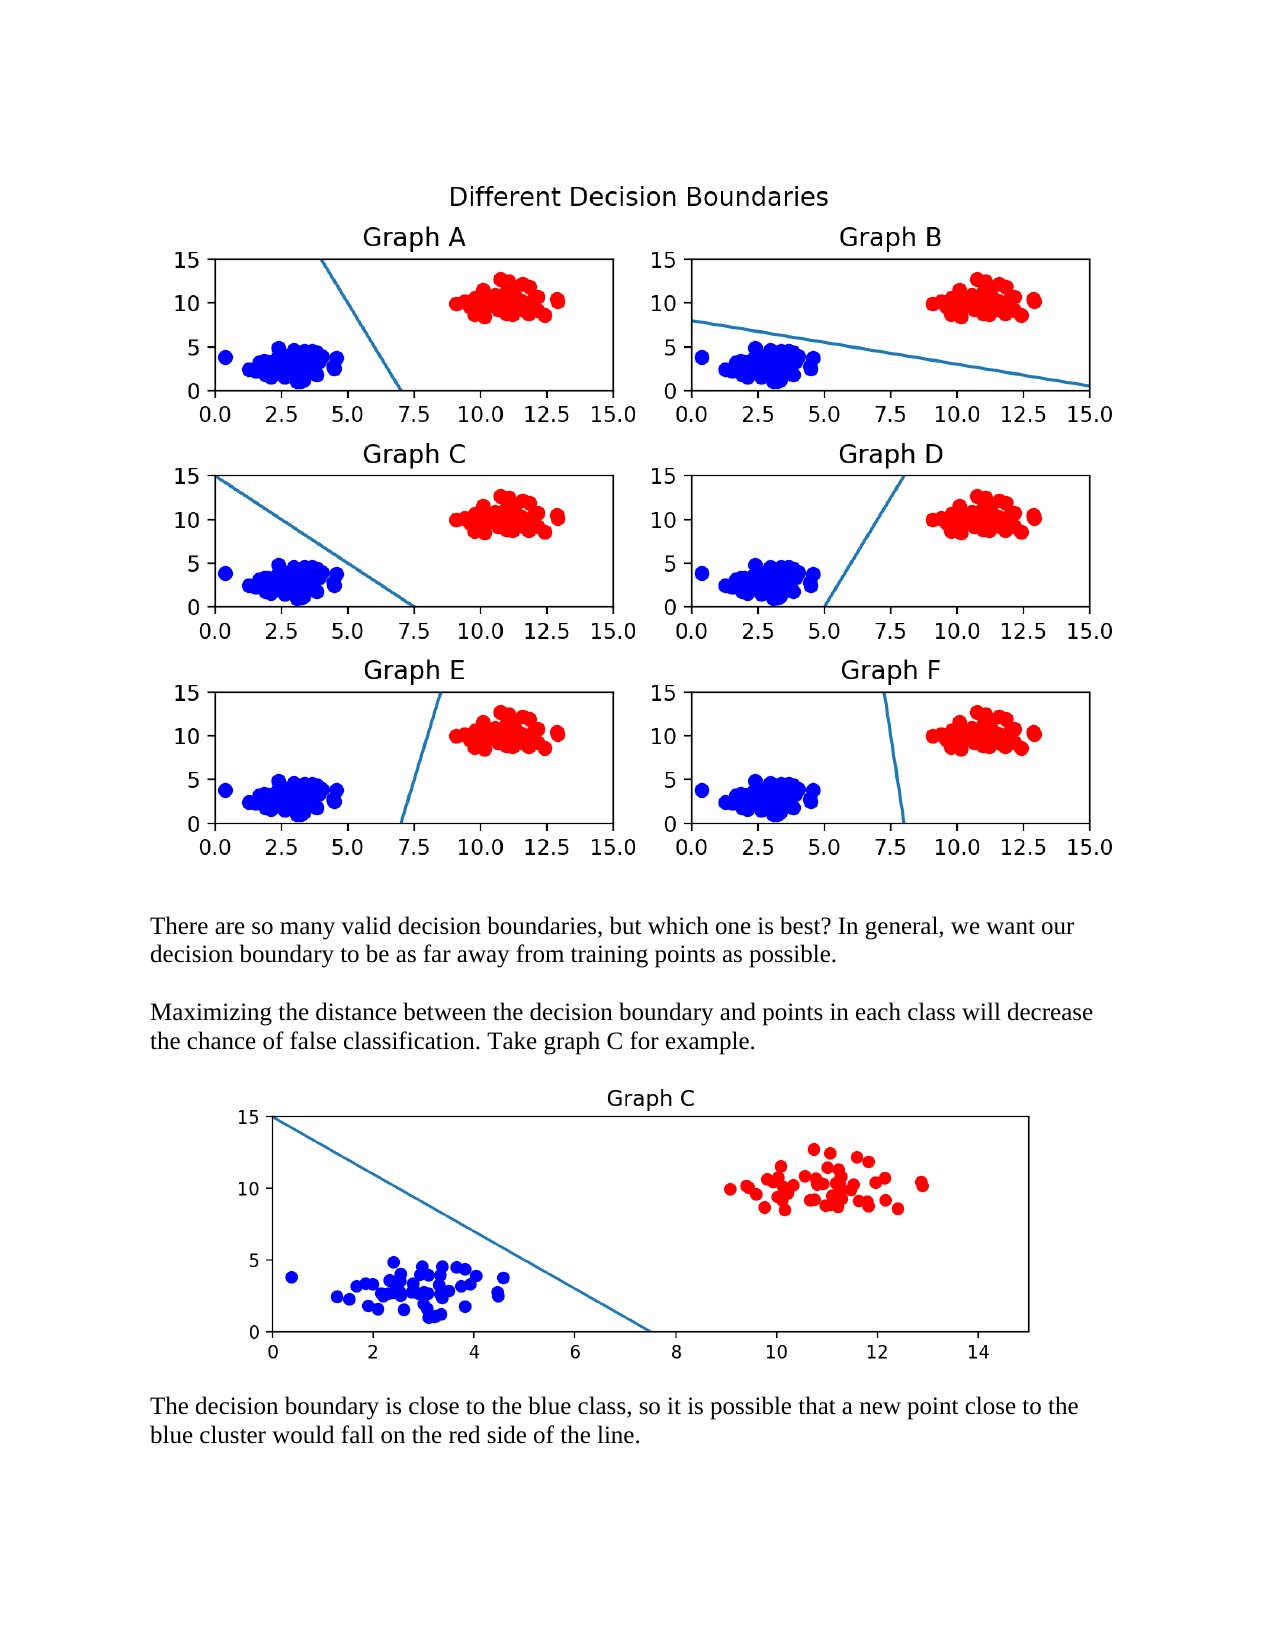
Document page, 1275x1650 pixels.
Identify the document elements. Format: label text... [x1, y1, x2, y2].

picture [150, 150, 1125, 882]
text The decision boundary is close to the blue class, so it is possible that a new point close to the blue cluster would fall on the red side of the line. [150, 1391, 1125, 1448]
picture [150, 1084, 1125, 1362]
text There are so many valid decision boundaries, but which one is best? In general, we want our decision boundary to be as far away from training points as possible. [150, 911, 1125, 968]
text Maximizing the distance between the decision boundary and points in each class will decrease the chance of false classification. Take graph C for example. [150, 997, 1125, 1055]
